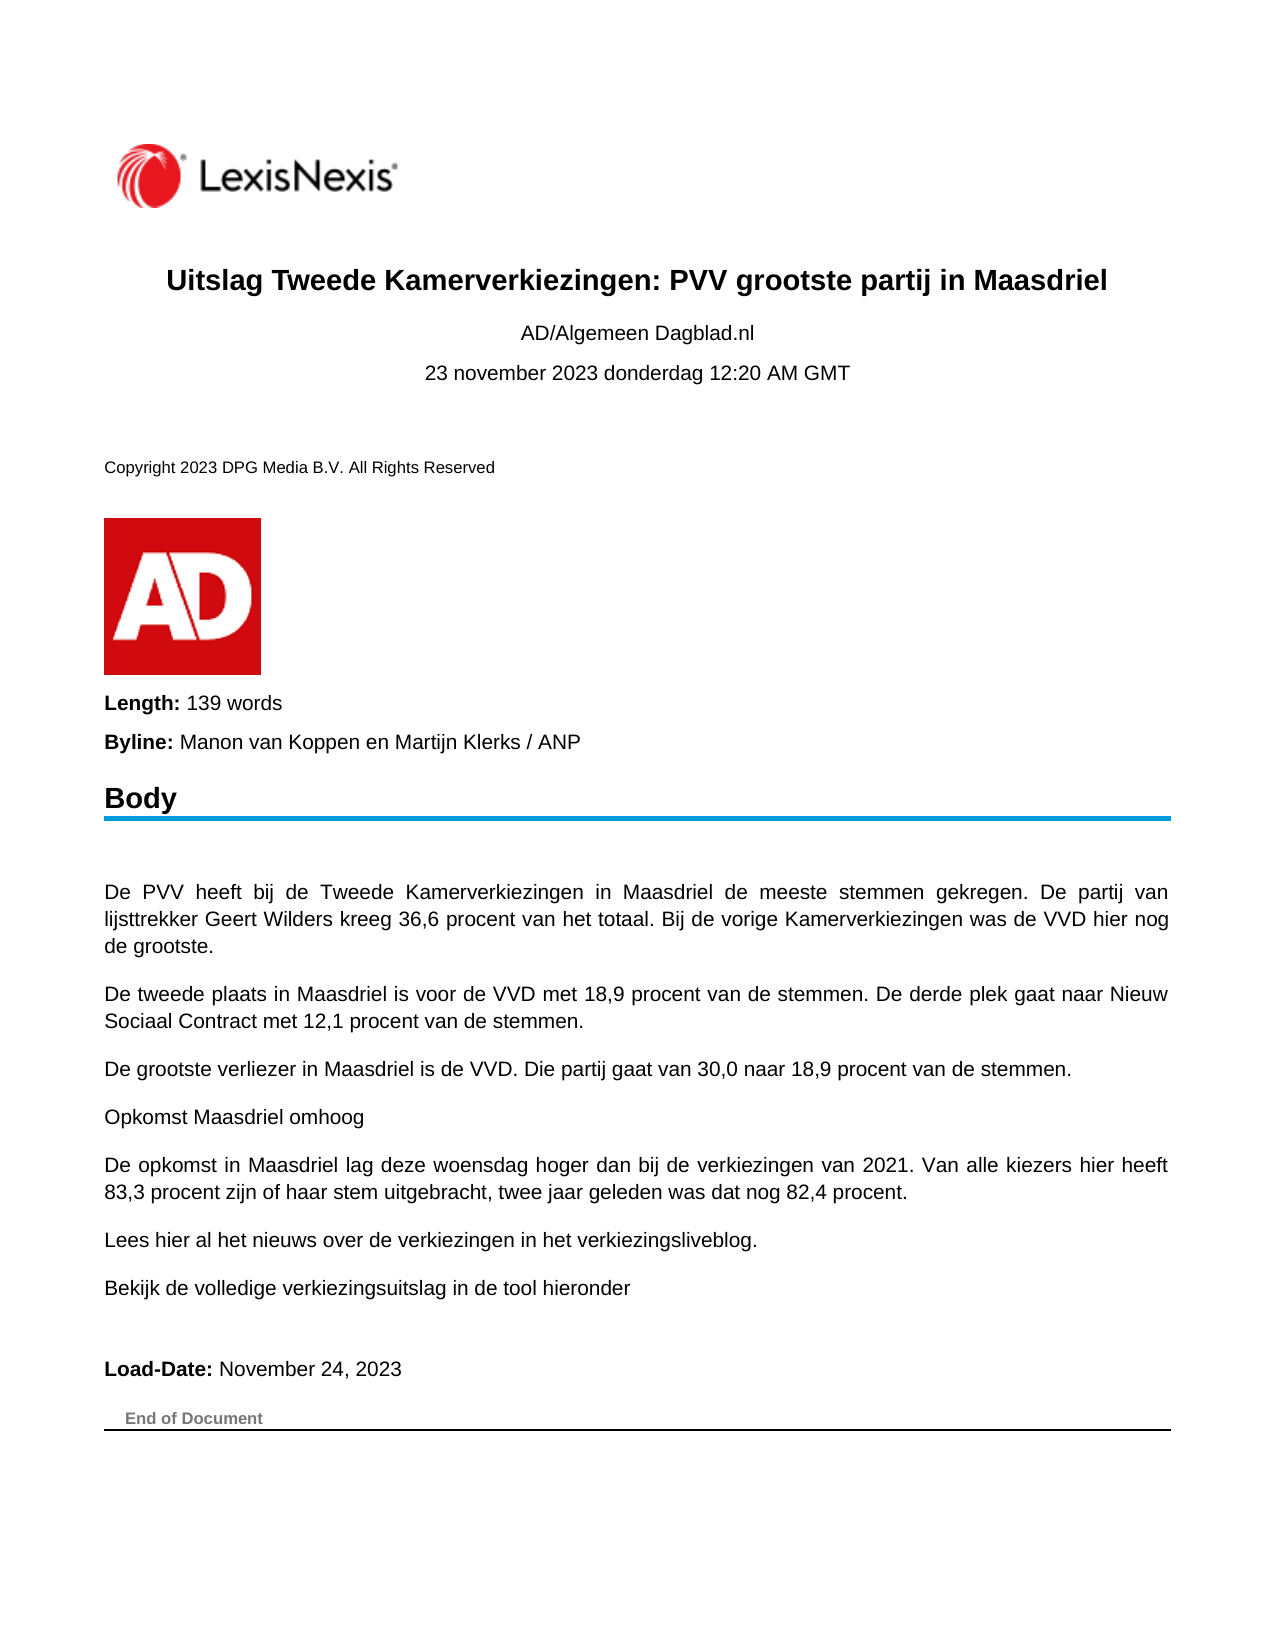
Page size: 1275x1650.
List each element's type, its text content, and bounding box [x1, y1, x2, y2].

text De grootste verliezer in Maasdriel is de VVD. Die partij gaat van 30,0 naar 18,9 procent van de stemmen. [104, 1054, 1171, 1081]
text Byline: Manon van Koppen en Martijn Klerks / ANP [104, 727, 1171, 754]
picture [104, 518, 261, 675]
text End of Document [125, 1409, 1171, 1428]
text De tweede plaats in Maasdriel is voor de VVD met 18,9 procent van de stemmen. De derde plek gaat naar Nieuw Sociaal Contract met 12,1 procent van de stemmen. [104, 979, 1171, 1033]
picture [104, 144, 412, 208]
subtitle Uitslag Tweede Kamerverkiezingen: PVV grootste partij in Maasdriel [104, 261, 1171, 297]
text Lees hier al het nieuws over de verkiezingen in het verkiezingsliveblog. [104, 1224, 1171, 1252]
text AD/Algemeen Dagblad.nl [104, 318, 1171, 345]
text Opkomst Maasdriel omhoog [104, 1102, 1171, 1129]
text Body [104, 779, 1171, 814]
text Length: 139 words [104, 687, 1171, 714]
text Load-Date: November 24, 2023 [104, 1324, 1171, 1380]
text 23 november 2023 donderdag 12:20 AM GMT [104, 357, 1171, 384]
text De opkomst in Maasdriel lag deze woensdag hoger dan bij de verkiezingen van 2021. Van alle kiezers hier heeft 83,3 procent zijn of haar stem uitgebracht, twee jaar geleden was dat nog 82,4 procent. [104, 1149, 1171, 1204]
text De PVV heeft bij de Tweede Kamerverkiezingen in Maasdriel de meeste stemmen gekregen. De partij van lijsttrekker Geert Wilders kreeg 36,6 procent van het totaal. Bij de vorige Kamerverkiezingen was de VVD hier nog de grootste. [104, 877, 1171, 958]
text Copyright 2023 DPG Media B.V. All Rights Reserved [104, 426, 1171, 477]
text Bekijk de volledige verkiezingsuitslag in de tool hieronder [104, 1272, 1171, 1299]
